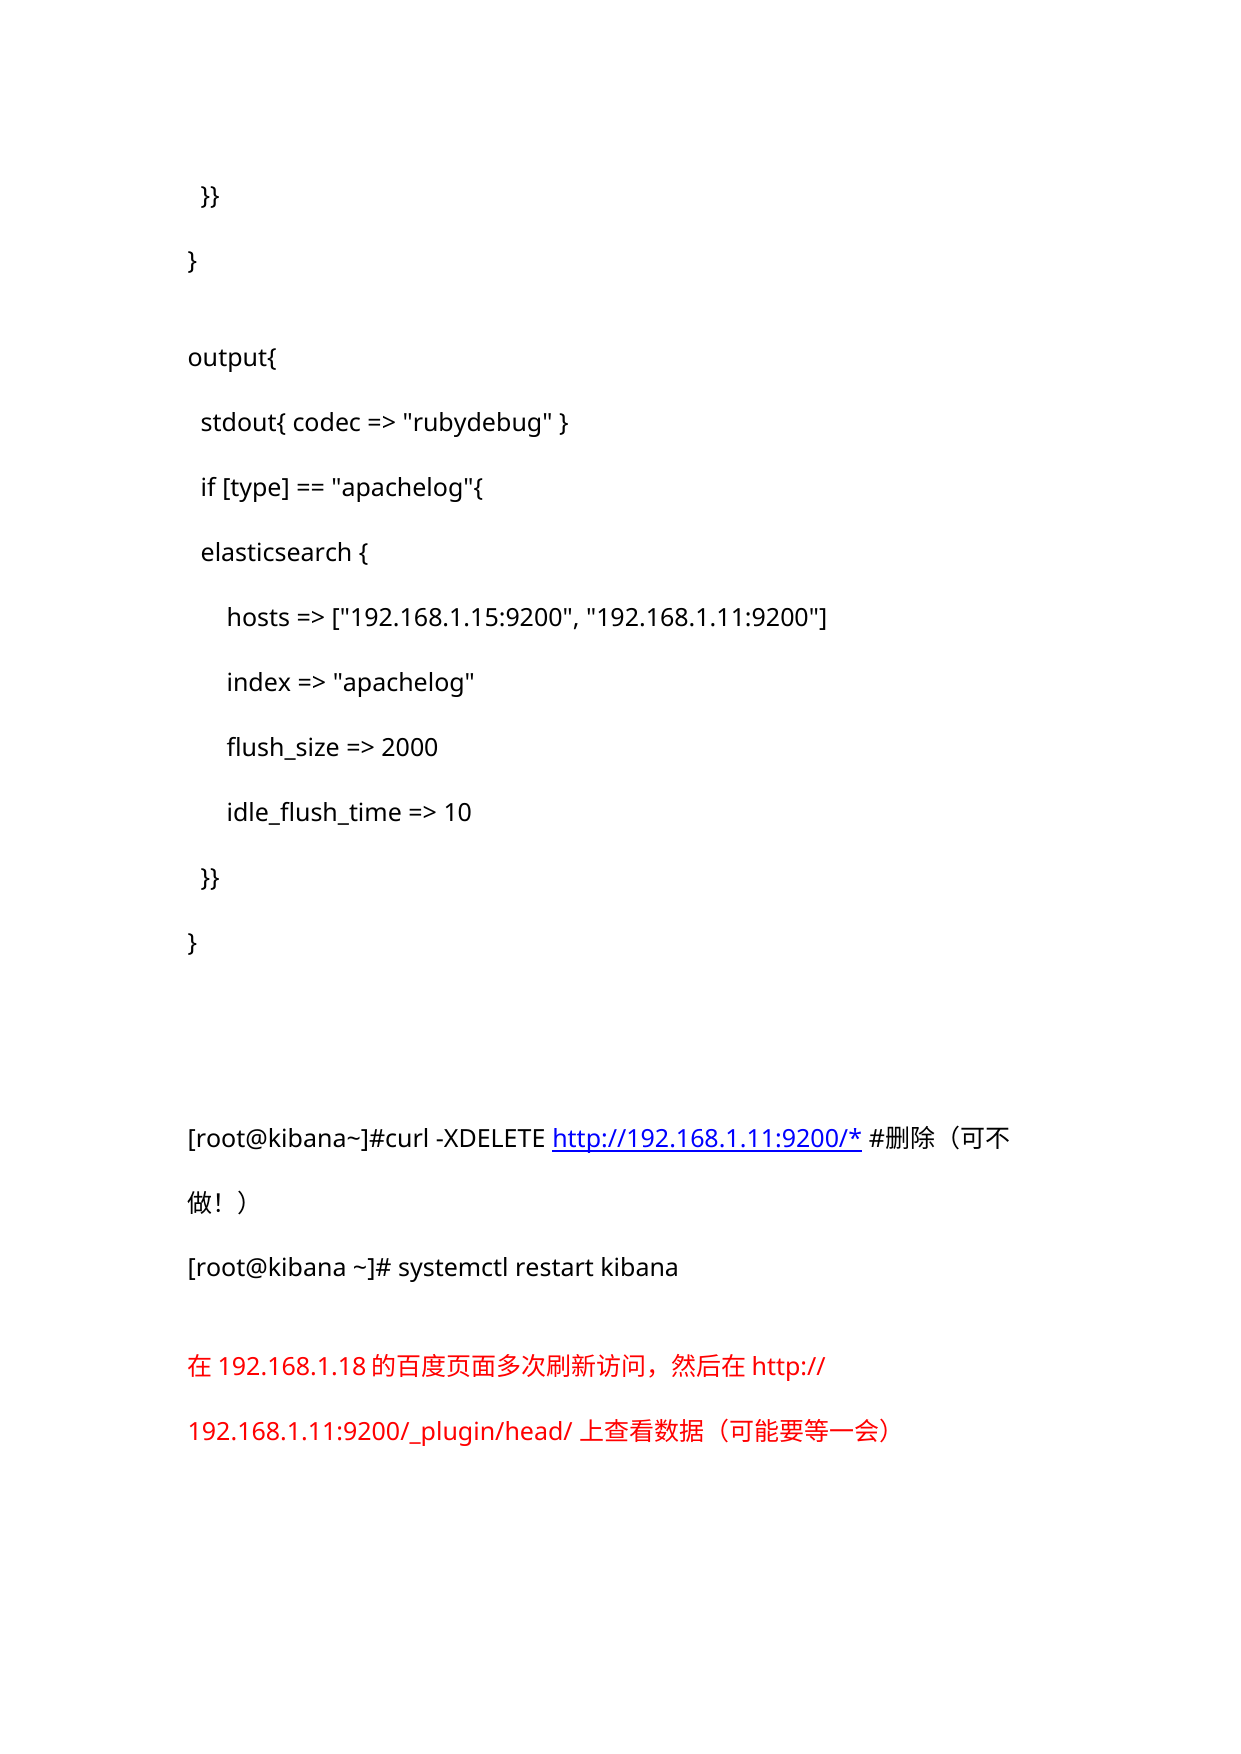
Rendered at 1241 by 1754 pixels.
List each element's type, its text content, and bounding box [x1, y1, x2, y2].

text [root@kibana ~]# systemctl restart kibana [187, 1234, 1053, 1299]
text 在192.168.1.18的百度页面多次刷新访问，然后在http://192.168.1.11:9200/_plugin/head/ 上查看数据（可能要等一会） [187, 1332, 1053, 1462]
text }} [187, 162, 1053, 227]
text } [187, 227, 1053, 292]
text flush_size => 2000 [187, 714, 1053, 779]
text [root@kibana~]#curl -XDELETE http://192.168.1.11:9200/* #删除（可不做！） [187, 1104, 1053, 1234]
text }} [187, 844, 1053, 909]
text output{ [187, 324, 1053, 389]
text stdout{ codec => "rubydebug" } [187, 389, 1053, 454]
text } [187, 909, 1053, 974]
text index => "apachelog" [187, 649, 1053, 714]
text idle_flush_time => 10 [187, 779, 1053, 844]
text elasticsearch { [187, 519, 1053, 584]
text hosts => ["192.168.1.15:9200", "192.168.1.11:9200"] [187, 584, 1053, 649]
text if [type] == "apachelog"{ [187, 454, 1053, 519]
